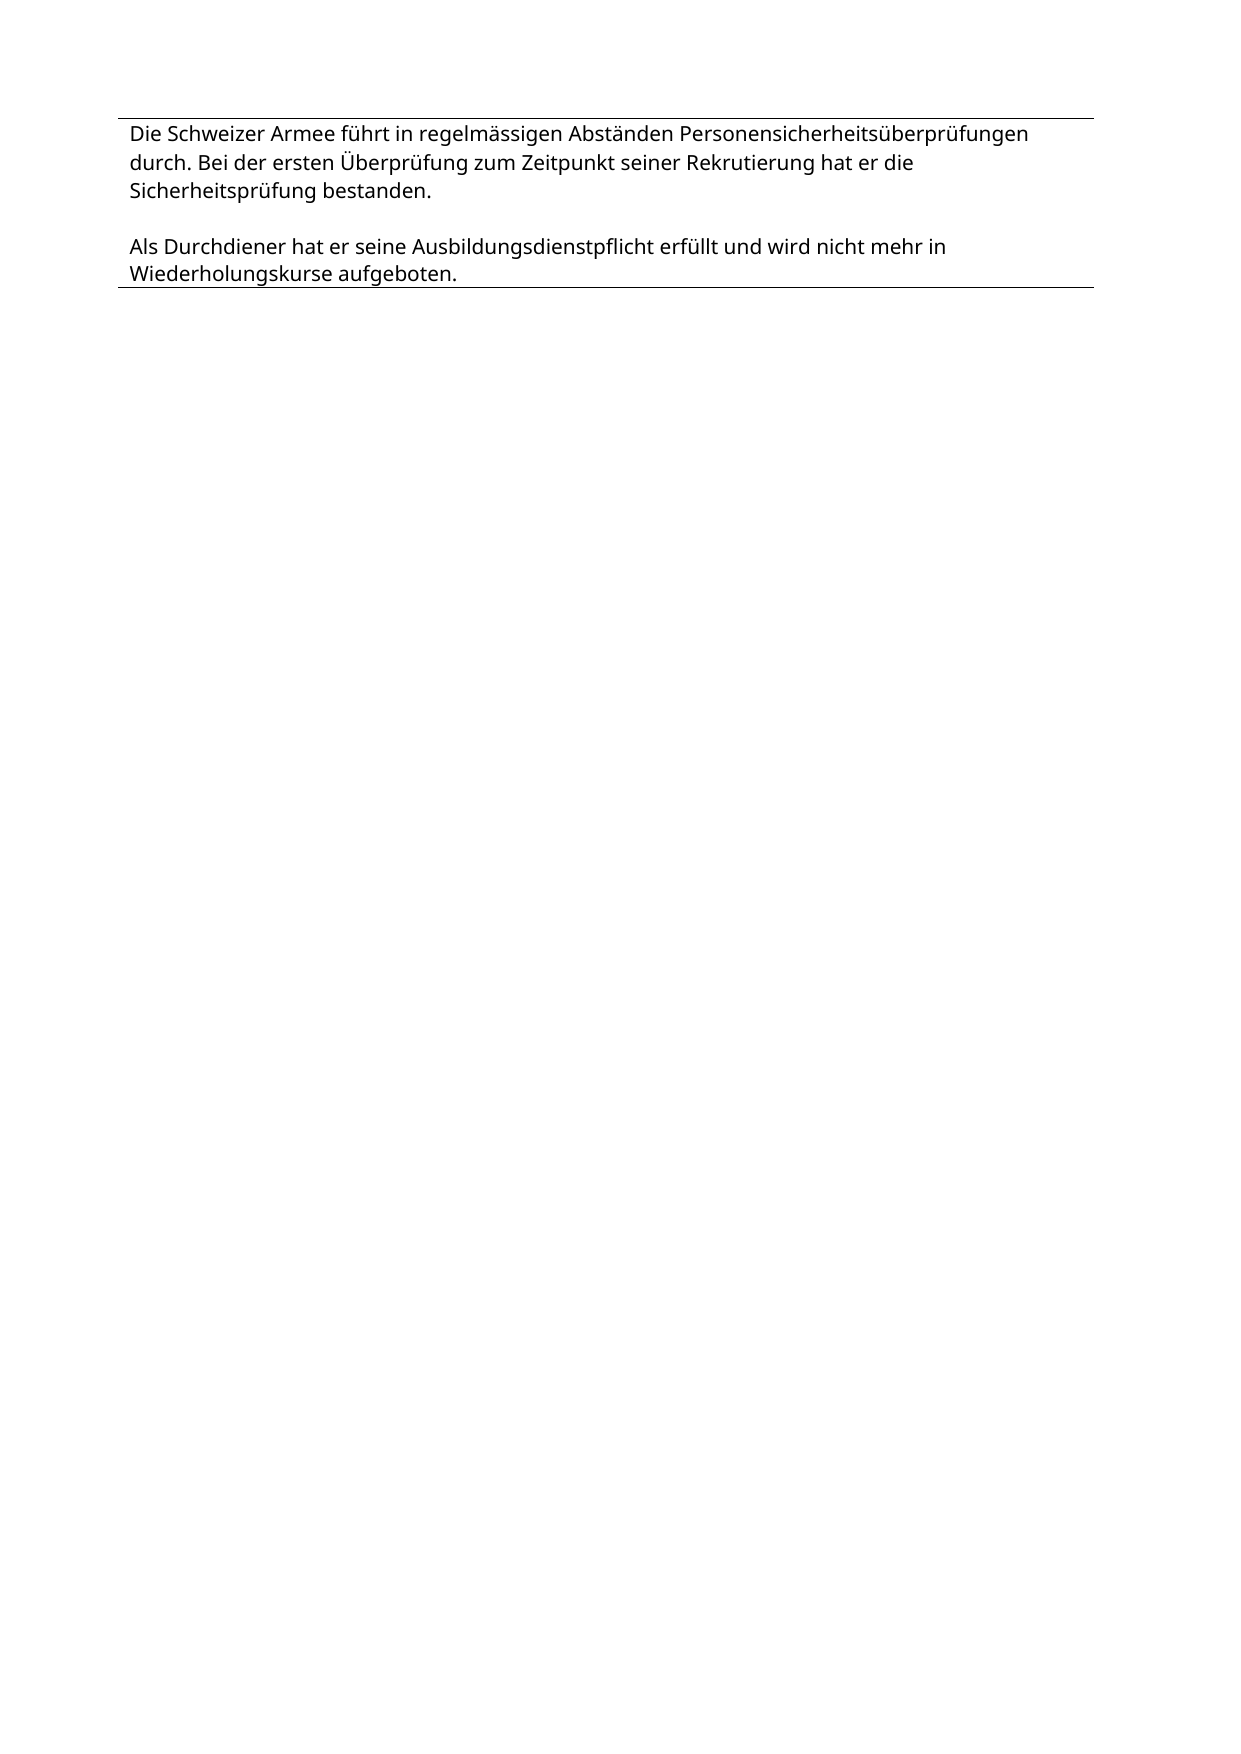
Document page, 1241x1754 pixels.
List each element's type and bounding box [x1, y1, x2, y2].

table_cell [118, 119, 1094, 287]
